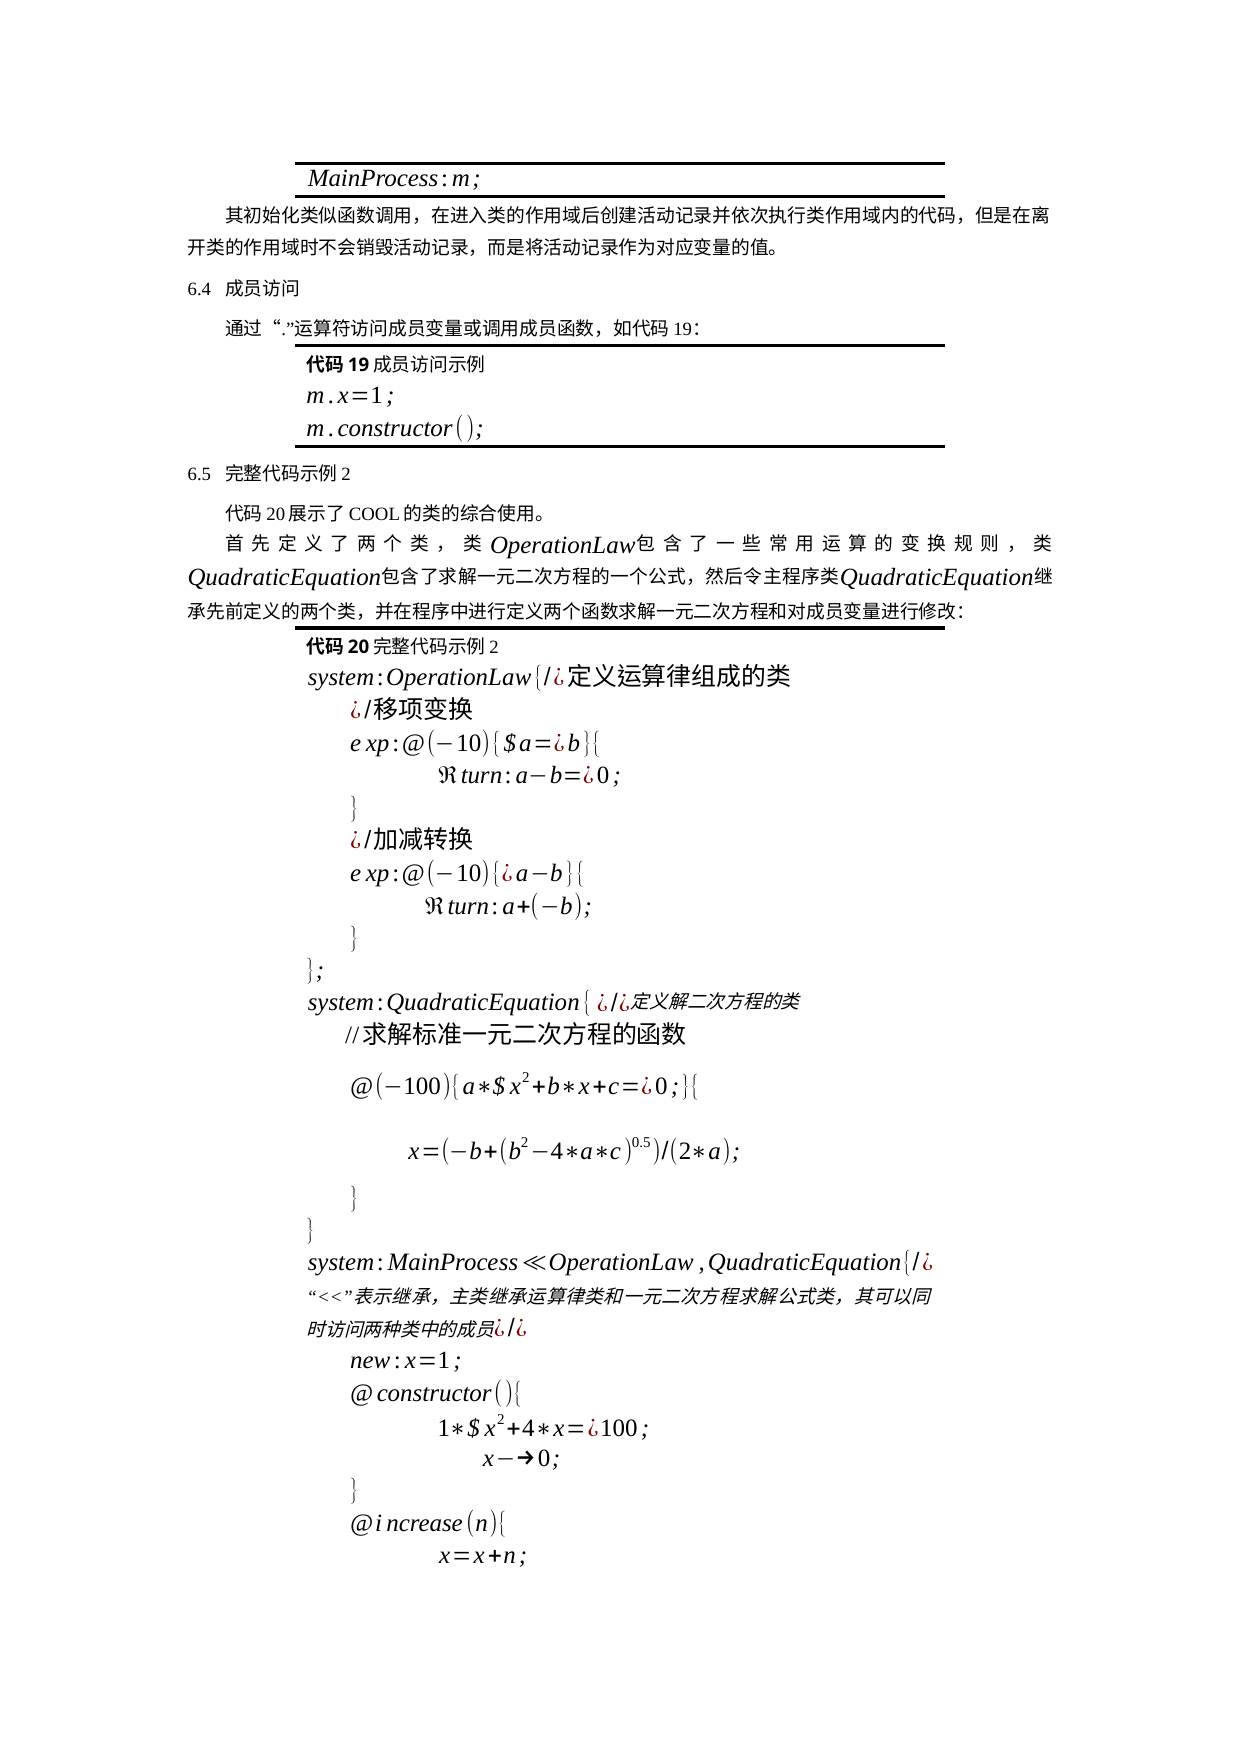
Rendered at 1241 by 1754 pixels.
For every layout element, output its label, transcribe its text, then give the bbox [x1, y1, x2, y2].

table_cell [295, 1475, 945, 1507]
table_cell [295, 727, 945, 759]
table_cell [295, 380, 945, 412]
table_cell [295, 1117, 945, 1182]
table_cell “<<”表示继承，主类继承运算律类和一元二次方程求解公式类，其可以同时访问两种类中的成员 [295, 1247, 945, 1344]
table_cell [295, 760, 945, 792]
text 通过“.”运算符访问成员变量或调用成员函数，如代码19： [187, 311, 1053, 344]
table_cell [295, 792, 945, 824]
text 首先定义了两个类，类包含了一些常用运算的变换规则，类包含了求解一元二次方程的一个公式，然后令主程序类继承先前定义的两个类，并在程序中进行定义两个函数求解一元二次方程和对成员变量进行修改： [187, 529, 1053, 626]
table_cell [295, 165, 945, 194]
subtitle 完整代码示例2 [187, 456, 1053, 488]
table_cell [295, 1020, 945, 1052]
table_cell [295, 922, 945, 954]
table_cell [295, 825, 945, 857]
table_header 代码19成员访问示例 [295, 347, 945, 379]
table_header 代码20完整代码示例2 [295, 630, 945, 662]
table_cell [295, 890, 945, 922]
table_cell [295, 857, 945, 889]
table_cell [295, 1507, 945, 1539]
table_cell [295, 695, 945, 727]
table_cell [295, 955, 945, 987]
table_cell [295, 1345, 945, 1377]
table_cell [295, 1182, 945, 1214]
table_cell [295, 1052, 945, 1117]
table_cell 定义解二次方程的类 [295, 987, 945, 1019]
text 代码20展示了COOL的类的综合使用。 [187, 496, 1053, 529]
table_cell [295, 1215, 945, 1247]
table_cell [295, 1540, 945, 1572]
table_cell [295, 662, 945, 694]
text 其初始化类似函数调用，在进入类的作用域后创建活动记录并依次执行类作用域内的代码，但是在离开类的作用域时不会销毁活动记录，而是将活动记录作为对应变量的值。 [187, 198, 1053, 263]
table_cell [295, 1442, 945, 1474]
table_cell [295, 412, 945, 444]
table_cell [295, 1377, 945, 1409]
table_cell [295, 1410, 945, 1442]
subtitle 成员访问 [187, 271, 1053, 303]
